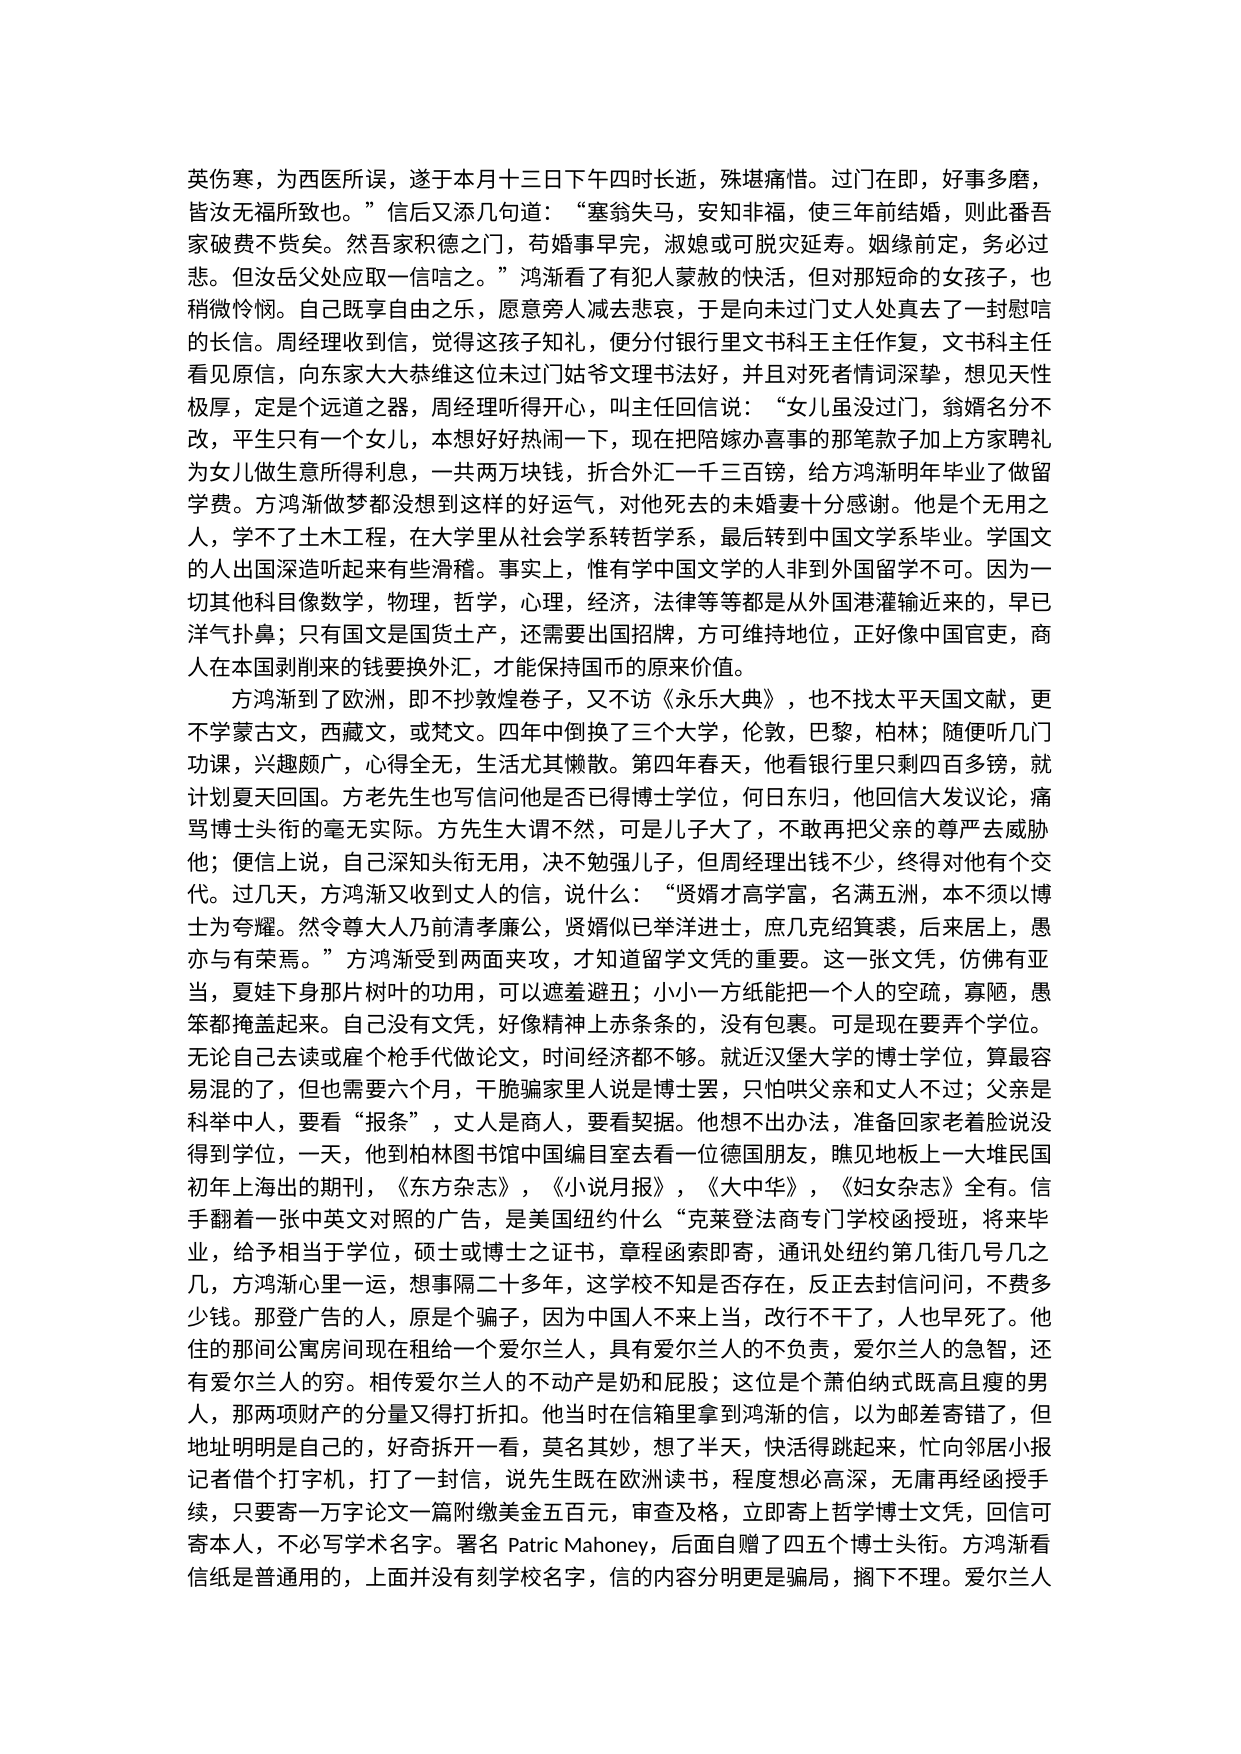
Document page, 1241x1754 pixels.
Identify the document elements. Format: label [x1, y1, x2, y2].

text [187, 162, 1053, 682]
text [187, 682, 1053, 1592]
